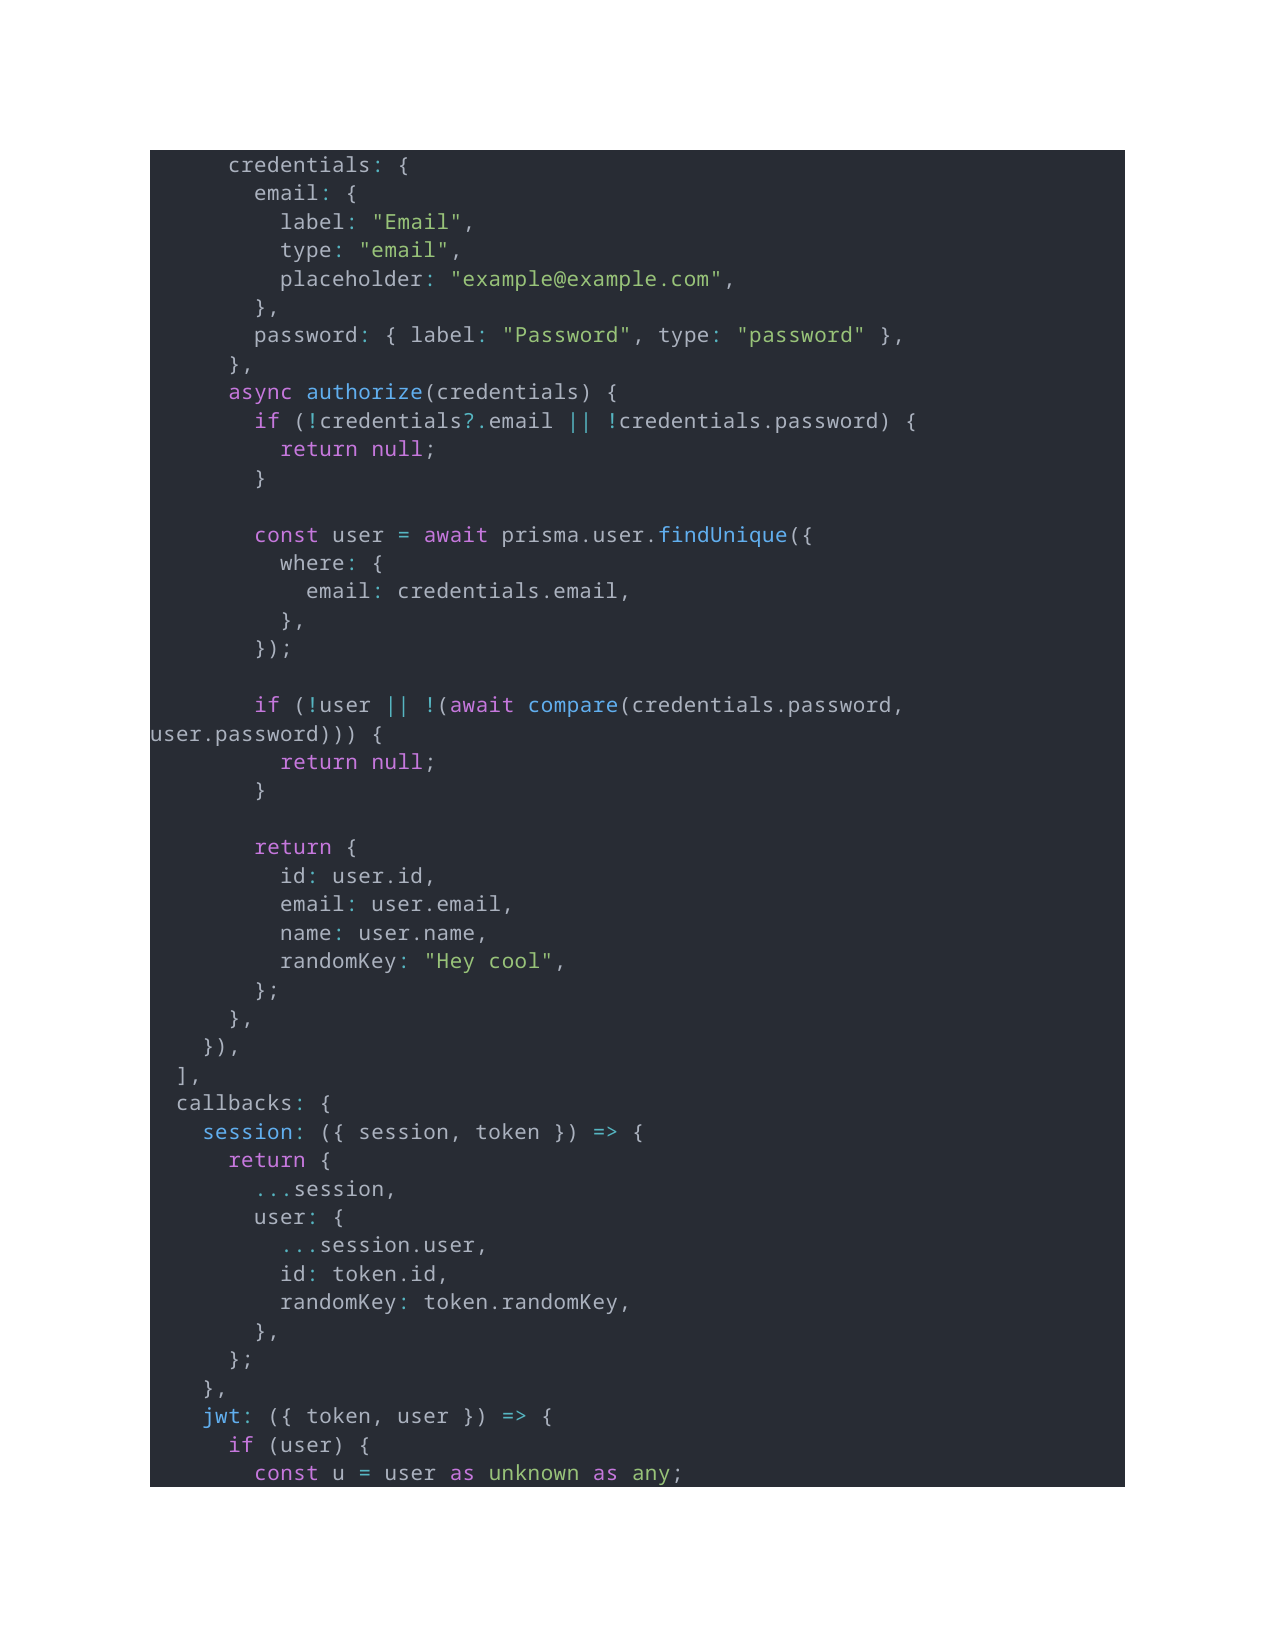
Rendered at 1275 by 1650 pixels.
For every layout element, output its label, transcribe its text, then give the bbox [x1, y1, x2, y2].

text credentials: { [150, 150, 1125, 178]
text name: user.name, [150, 918, 1125, 946]
text label: "Email", [150, 207, 1125, 235]
text email: { [150, 178, 1125, 207]
text id: token.id, [150, 1259, 1125, 1287]
text }, [150, 292, 1125, 321]
text return null; [150, 747, 1125, 776]
text }); [150, 633, 1125, 662]
text if (!credentials?.email || !credentials.password) { [150, 406, 1125, 434]
text }, [150, 349, 1125, 377]
text ...session, [150, 1174, 1125, 1202]
text session: ({ session, token }) => { [150, 1117, 1125, 1145]
text user: { [150, 1202, 1125, 1231]
text }; [150, 975, 1125, 1003]
text ...session.user, [150, 1231, 1125, 1259]
text }; [150, 1344, 1125, 1373]
text randomKey: "Hey cool", [150, 946, 1125, 975]
text jwt: ({ token, user }) => { [150, 1401, 1125, 1430]
text password: { label: "Password", type: "password" }, [150, 321, 1125, 349]
text return null; [150, 434, 1125, 463]
text callbacks: { [150, 1088, 1125, 1117]
text type: "email", [150, 235, 1125, 264]
text }, [150, 605, 1125, 633]
text } [150, 463, 1125, 491]
text email: credentials.email, [150, 577, 1125, 605]
text placeholder: "example@example.com", [150, 264, 1125, 292]
text const u = user as unknown as any; [150, 1458, 1125, 1487]
text }), [150, 1032, 1125, 1060]
text ], [150, 1060, 1125, 1088]
text }, [150, 1316, 1125, 1344]
text where: { [150, 548, 1125, 577]
text id: user.id, [150, 861, 1125, 889]
text const user = await prisma.user.findUnique({ [150, 520, 1125, 548]
text return { [150, 1145, 1125, 1174]
text email: user.email, [150, 889, 1125, 918]
text if (!user || !(await compare(credentials.password, user.password))) { [150, 690, 1125, 747]
text async authorize(credentials) { [150, 377, 1125, 406]
text }, [150, 1003, 1125, 1032]
text randomKey: token.randomKey, [150, 1287, 1125, 1316]
text if (user) { [150, 1430, 1125, 1458]
text }, [150, 1373, 1125, 1401]
text return { [150, 832, 1125, 861]
text } [150, 776, 1125, 804]
